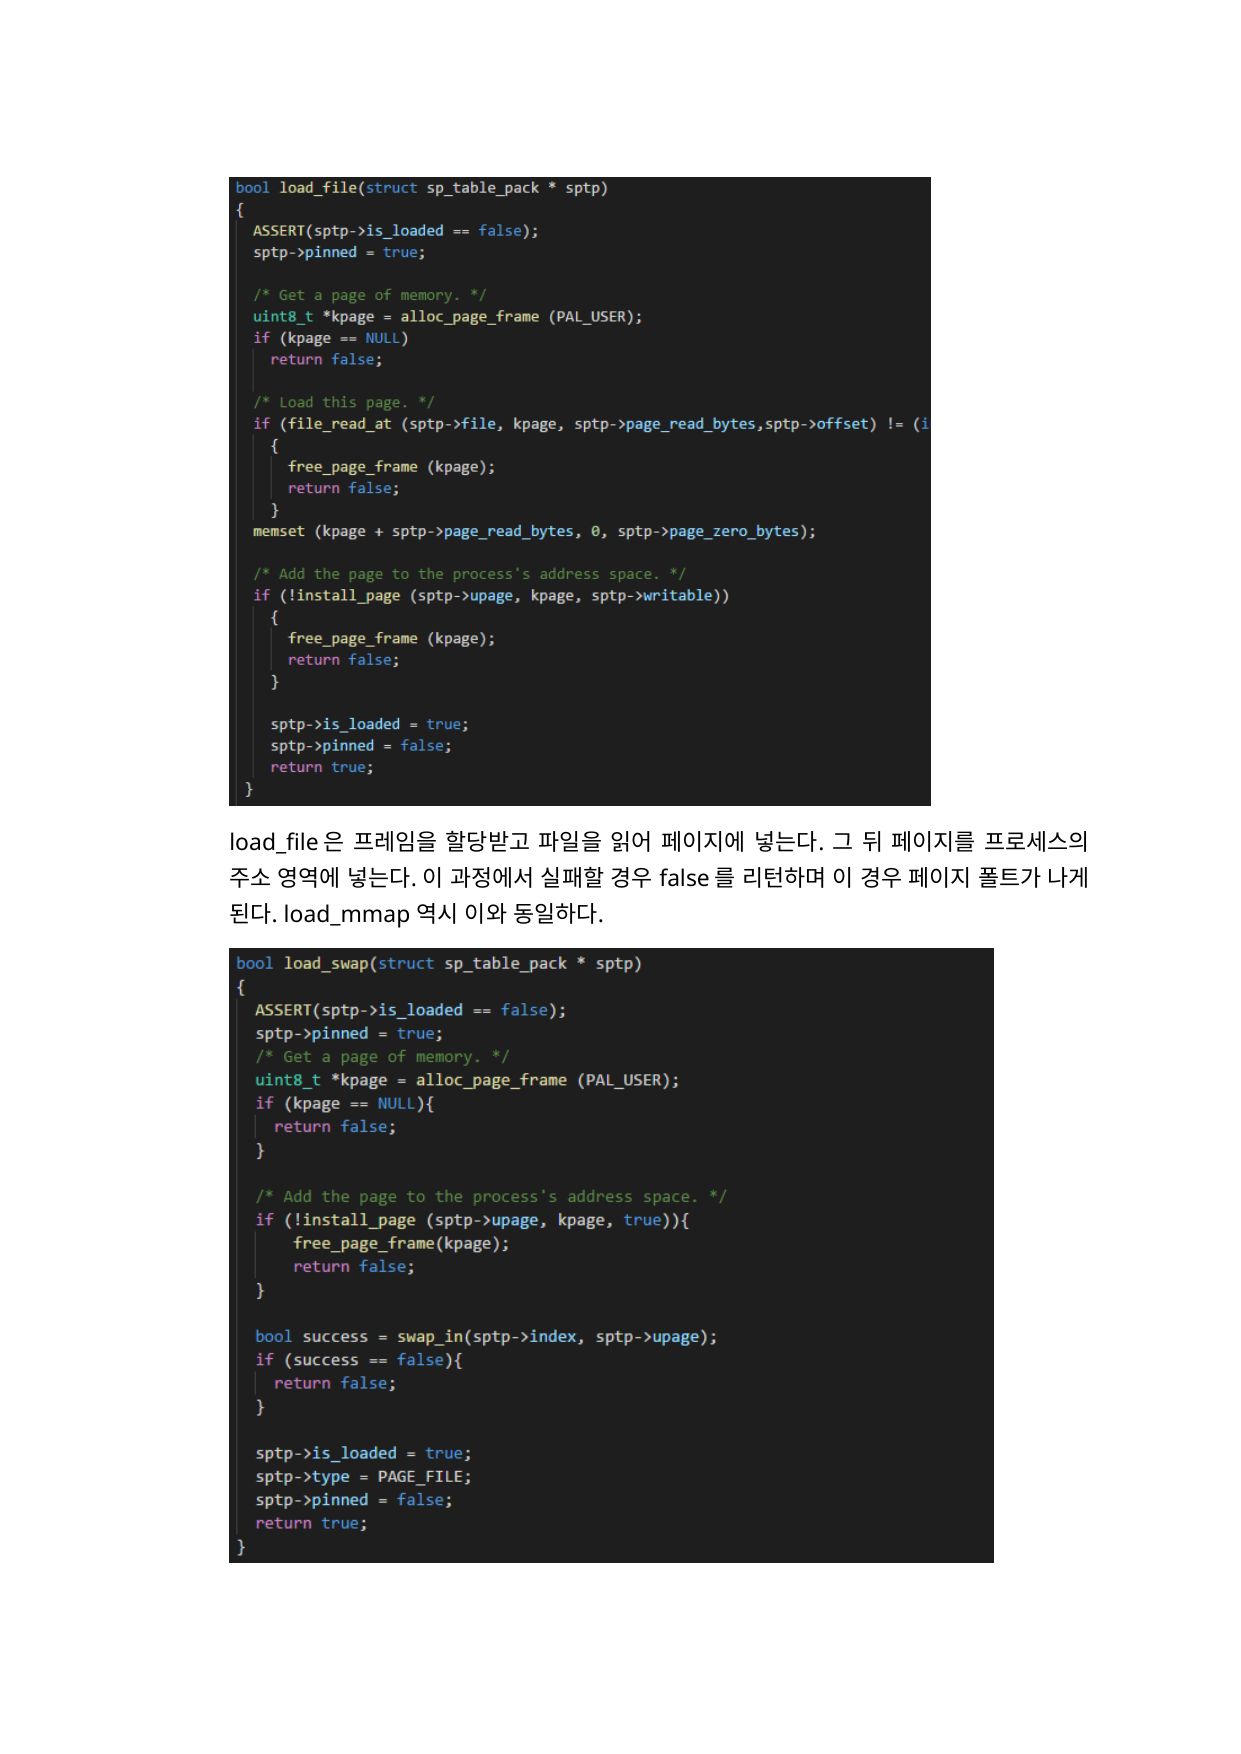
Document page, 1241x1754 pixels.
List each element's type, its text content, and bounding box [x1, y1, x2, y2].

picture [229, 948, 994, 1563]
picture [229, 177, 931, 806]
list load_file은 프레임을 할당받고 파일을 읽어 페이지에 넣는다. 그 뒤 페이지를 프로세스의 주소 영역에 넣는다. 이 과정에서 실패할 경우 false를 리턴하며 이 경우 페이지 폴트가 나게 된다. load_mmap 역시 이와 동일하다. [229, 824, 1090, 929]
